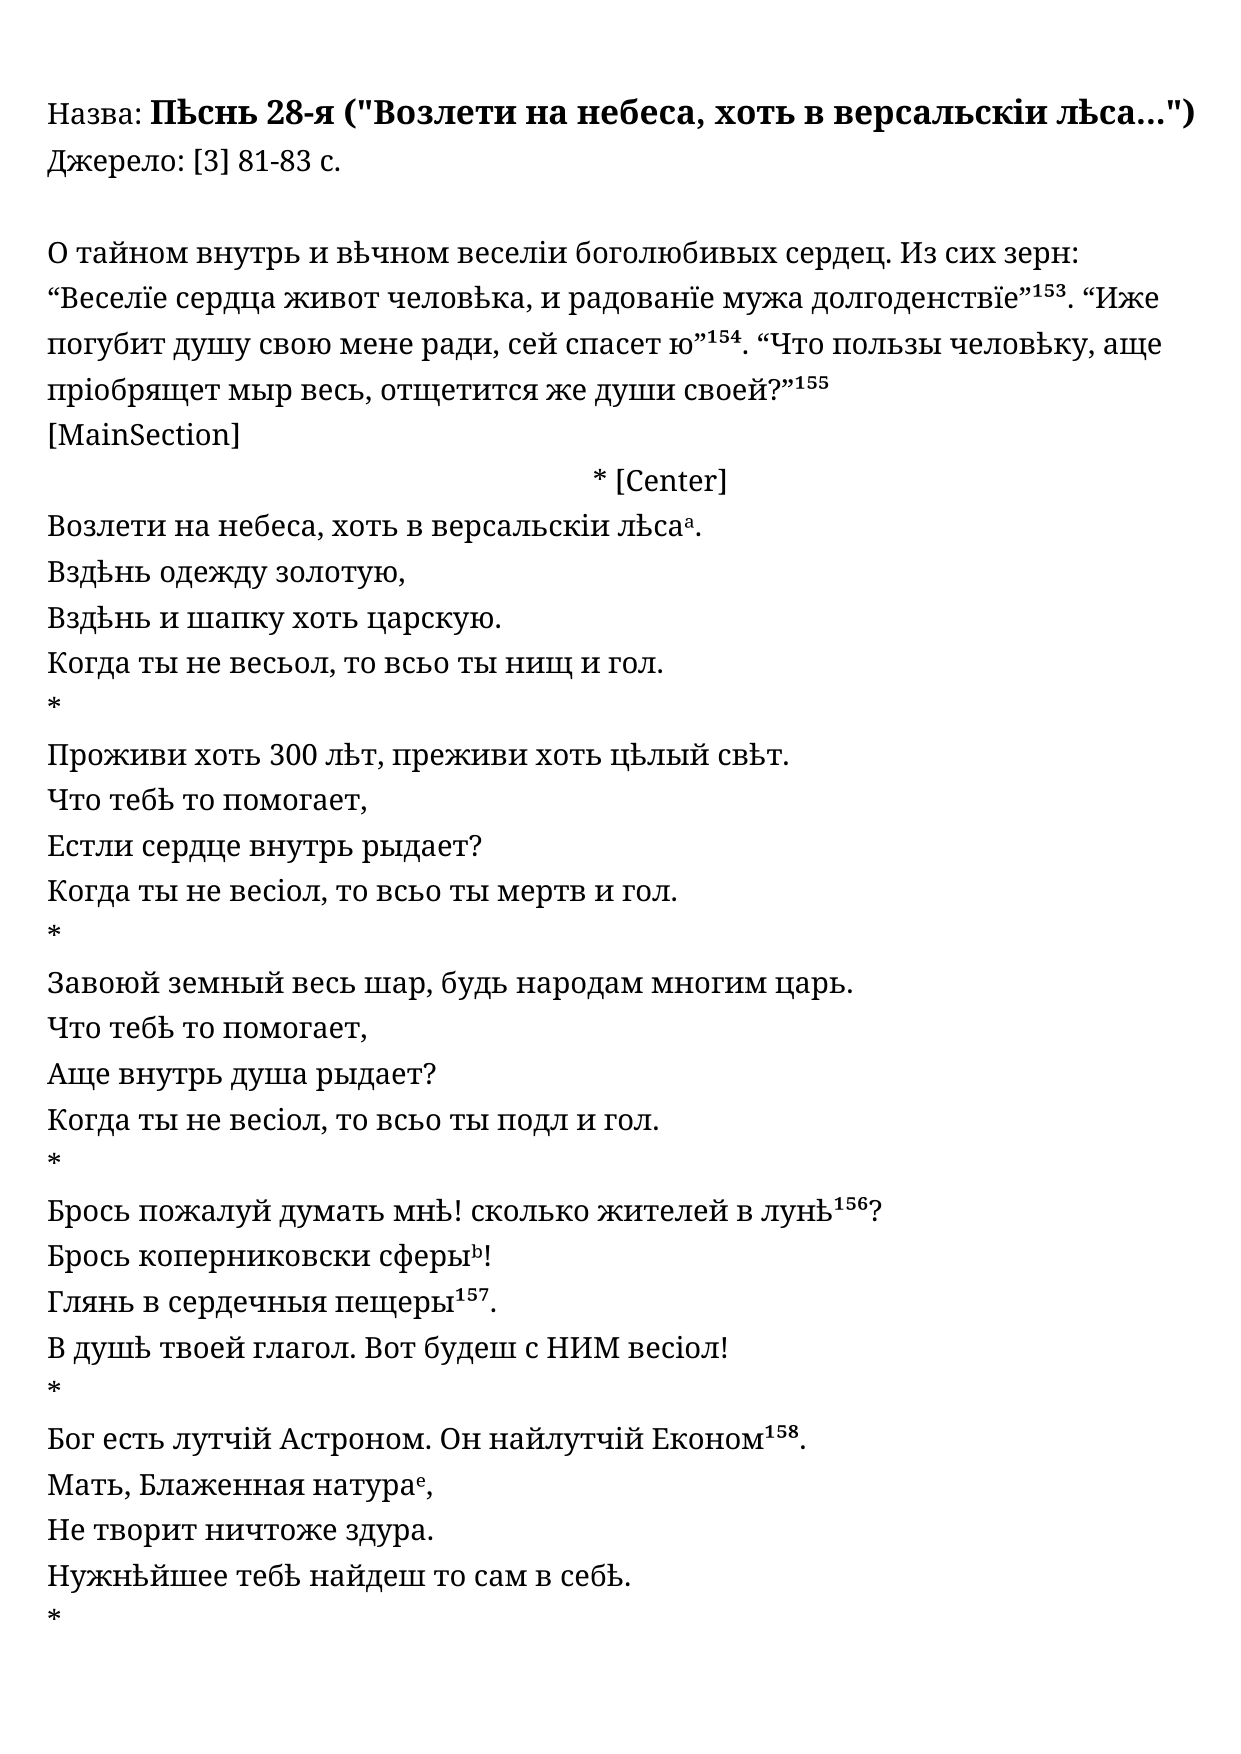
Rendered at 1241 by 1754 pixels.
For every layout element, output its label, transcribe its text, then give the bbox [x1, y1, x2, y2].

text Естли сердце внутрь рыдает? [47, 825, 1200, 865]
text Не творит ничтоже здура. [47, 1509, 1200, 1549]
text Когда ты не весіол, то всьо ты подл и гол. [47, 1099, 1200, 1138]
text Что тебѣ то помогает, [47, 779, 1200, 819]
text В душѣ твоей глагол. Вот будеш с НИМ весіол! [47, 1327, 1200, 1367]
text * [Center] [47, 460, 1200, 500]
text Глянь в сердечныя пещеры¹⁵⁷. [47, 1281, 1200, 1321]
text Что тебѣ то помогает, [47, 1008, 1200, 1047]
text Мать, Блаженная натураᵉ, [47, 1464, 1200, 1503]
text [MainSection] [47, 414, 1200, 454]
text * [47, 1144, 1200, 1184]
text Когда ты не весіол, то всьо ты мертв и гол. [47, 871, 1200, 910]
text Вздѣнь и шапку хоть царскую. [47, 597, 1200, 637]
text О тайном внутрь и вѣчном веселіи боголюбивых сердец. Из сих зерн: “Веселїе сердца живот человѣка, и радованїе мужа долгоденствїе”¹⁵³. “Иже погубит душу свою мене ради, сей спасет ю”¹⁵⁴. “Что пользы человѣку, аще пріобрящет мыр весь, отщетится же души своей?”¹⁵⁵ [47, 232, 1200, 408]
text Возлети на небеса, хоть в версальскіи лѣсаᵃ. [47, 506, 1200, 545]
text Аще внутрь душа рыдает? [47, 1053, 1200, 1093]
text Когда ты не весьол, то всьо ты нищ и гол. [47, 643, 1200, 682]
text Нужнѣйшее тебѣ найдеш то сам в себѣ. [47, 1555, 1200, 1595]
text Брось коперниковски сферыᵇ! [47, 1236, 1200, 1275]
text * [47, 688, 1200, 728]
text Назва: Пѣснь 28-я ("Возлети на небеса, хоть в версальскіи лѣса...") [47, 88, 1200, 134]
text Бог есть лутчій Астроном. Он найлутчій Економ¹⁵⁸. [47, 1418, 1200, 1458]
text Джерело: [3] 81-83 c. [47, 141, 1200, 180]
text * [47, 916, 1200, 956]
text * [47, 1601, 1200, 1640]
text Вздѣнь одежду золотую, [47, 551, 1200, 591]
text * [47, 1373, 1200, 1412]
text Проживи хоть 300 лѣт, преживи хоть цѣлый свѣт. [47, 734, 1200, 773]
text Завоюй земный весь шар, будь народам многим царь. [47, 962, 1200, 1002]
text Брось пожалуй думать мнѣ! сколько жителей в лунѣ¹⁵⁶? [47, 1190, 1200, 1230]
